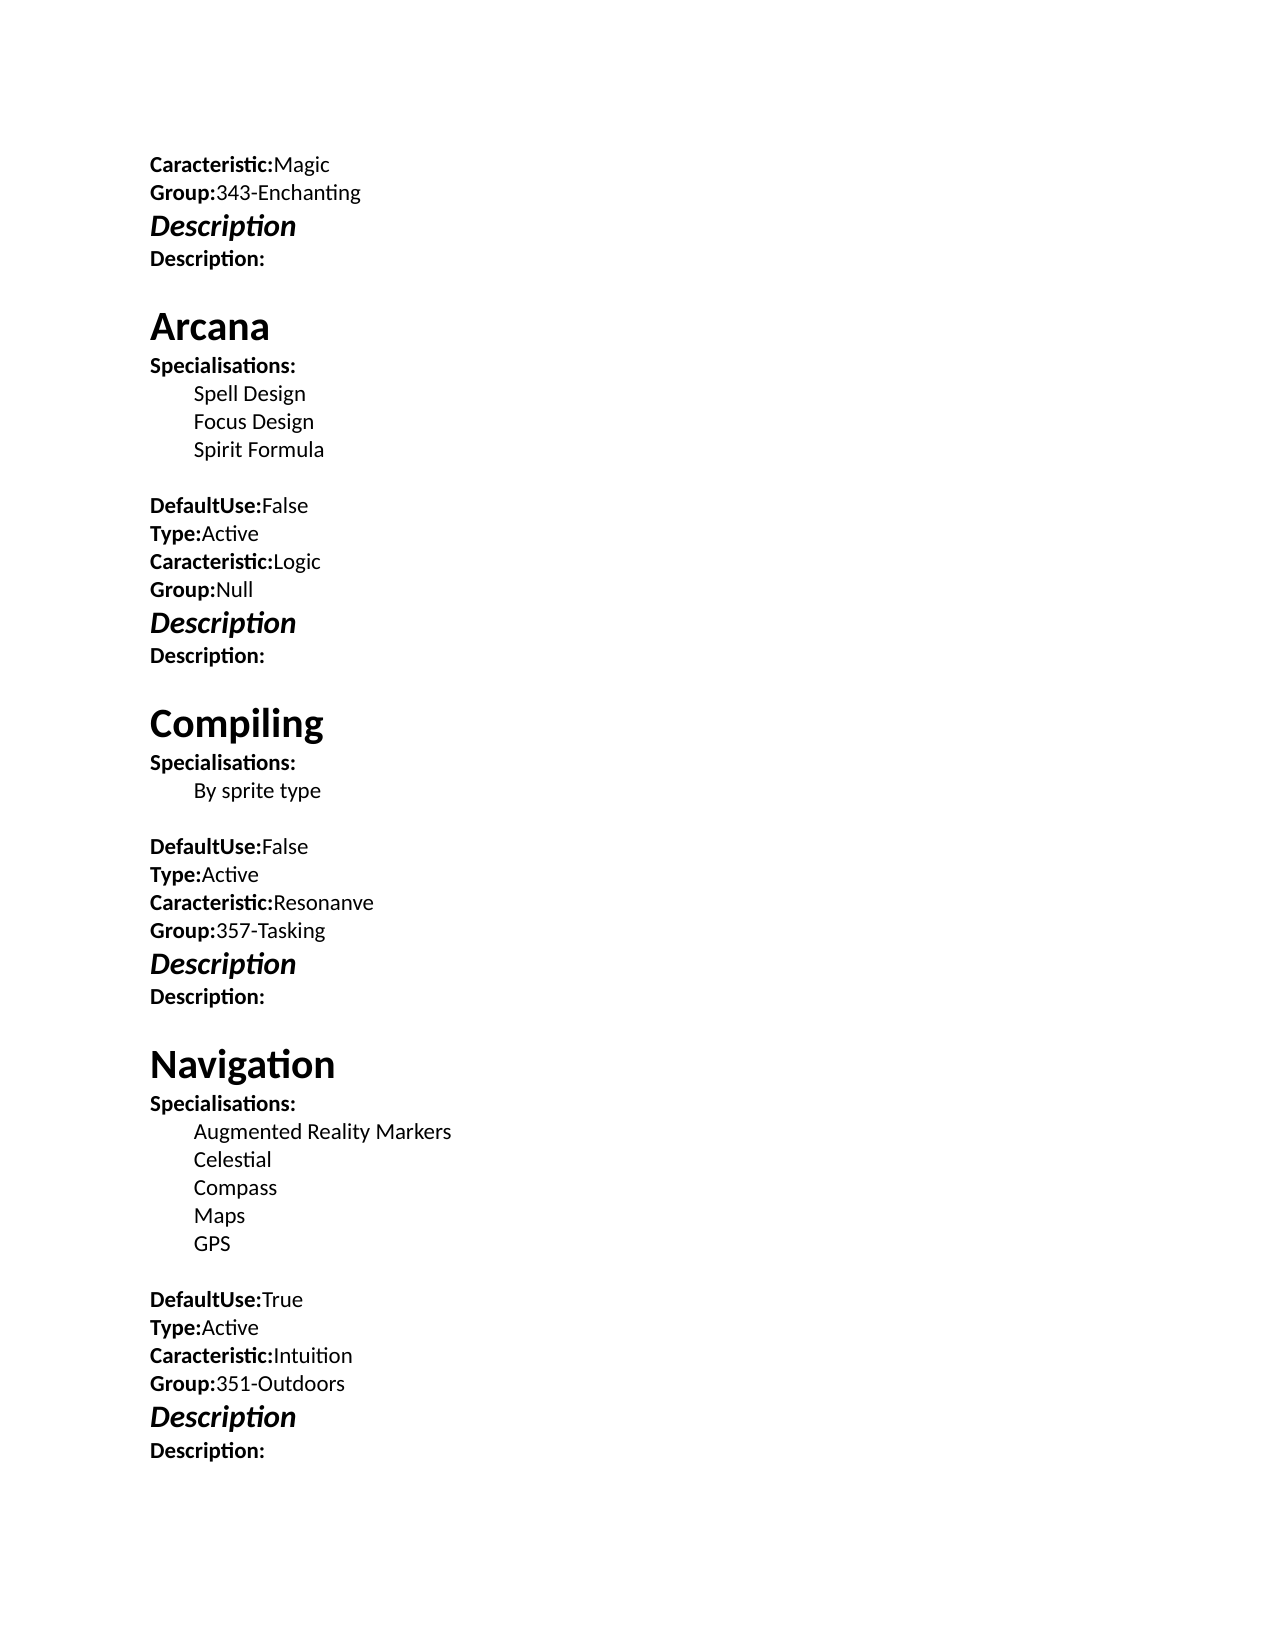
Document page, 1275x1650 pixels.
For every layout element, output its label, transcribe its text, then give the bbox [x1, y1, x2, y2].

text DefaultUse:False [150, 832, 1125, 860]
text DefaultUse:True [150, 1286, 1125, 1313]
text DefaultUse:False [150, 491, 1125, 519]
text Description [150, 206, 1125, 244]
text Caracteristic:Magic [150, 150, 1125, 178]
text Compiling [150, 697, 1125, 748]
text Description [150, 944, 1125, 982]
text Description: [150, 1436, 1125, 1464]
text Description: [150, 641, 1125, 669]
text Description [150, 1398, 1125, 1436]
text Type:Active [150, 860, 1125, 888]
text Specialisations: Augmented Reality Markers Celestial Compass Maps GPS [150, 1089, 1125, 1286]
text Arcana [150, 300, 1125, 351]
text Caracteristic:Logic [150, 547, 1125, 575]
text Caracteristic:Intuition [150, 1342, 1125, 1369]
text Type:Active [150, 1313, 1125, 1342]
text Description: [150, 982, 1125, 1011]
text Caracteristic:Resonanve [150, 888, 1125, 916]
text Specialisations: Spell Design Focus Design Spirit Formula [150, 351, 1125, 491]
text Type:Active [150, 519, 1125, 547]
text Navigation [150, 1038, 1125, 1089]
text Description: [150, 244, 1125, 272]
text Description [150, 603, 1125, 641]
text Group:Null [150, 575, 1125, 603]
text Group:351-Outdoors [150, 1369, 1125, 1398]
text Group:343-Enchanting [150, 178, 1125, 206]
text Group:357-Tasking [150, 916, 1125, 944]
text Specialisations: By sprite type [150, 748, 1125, 832]
